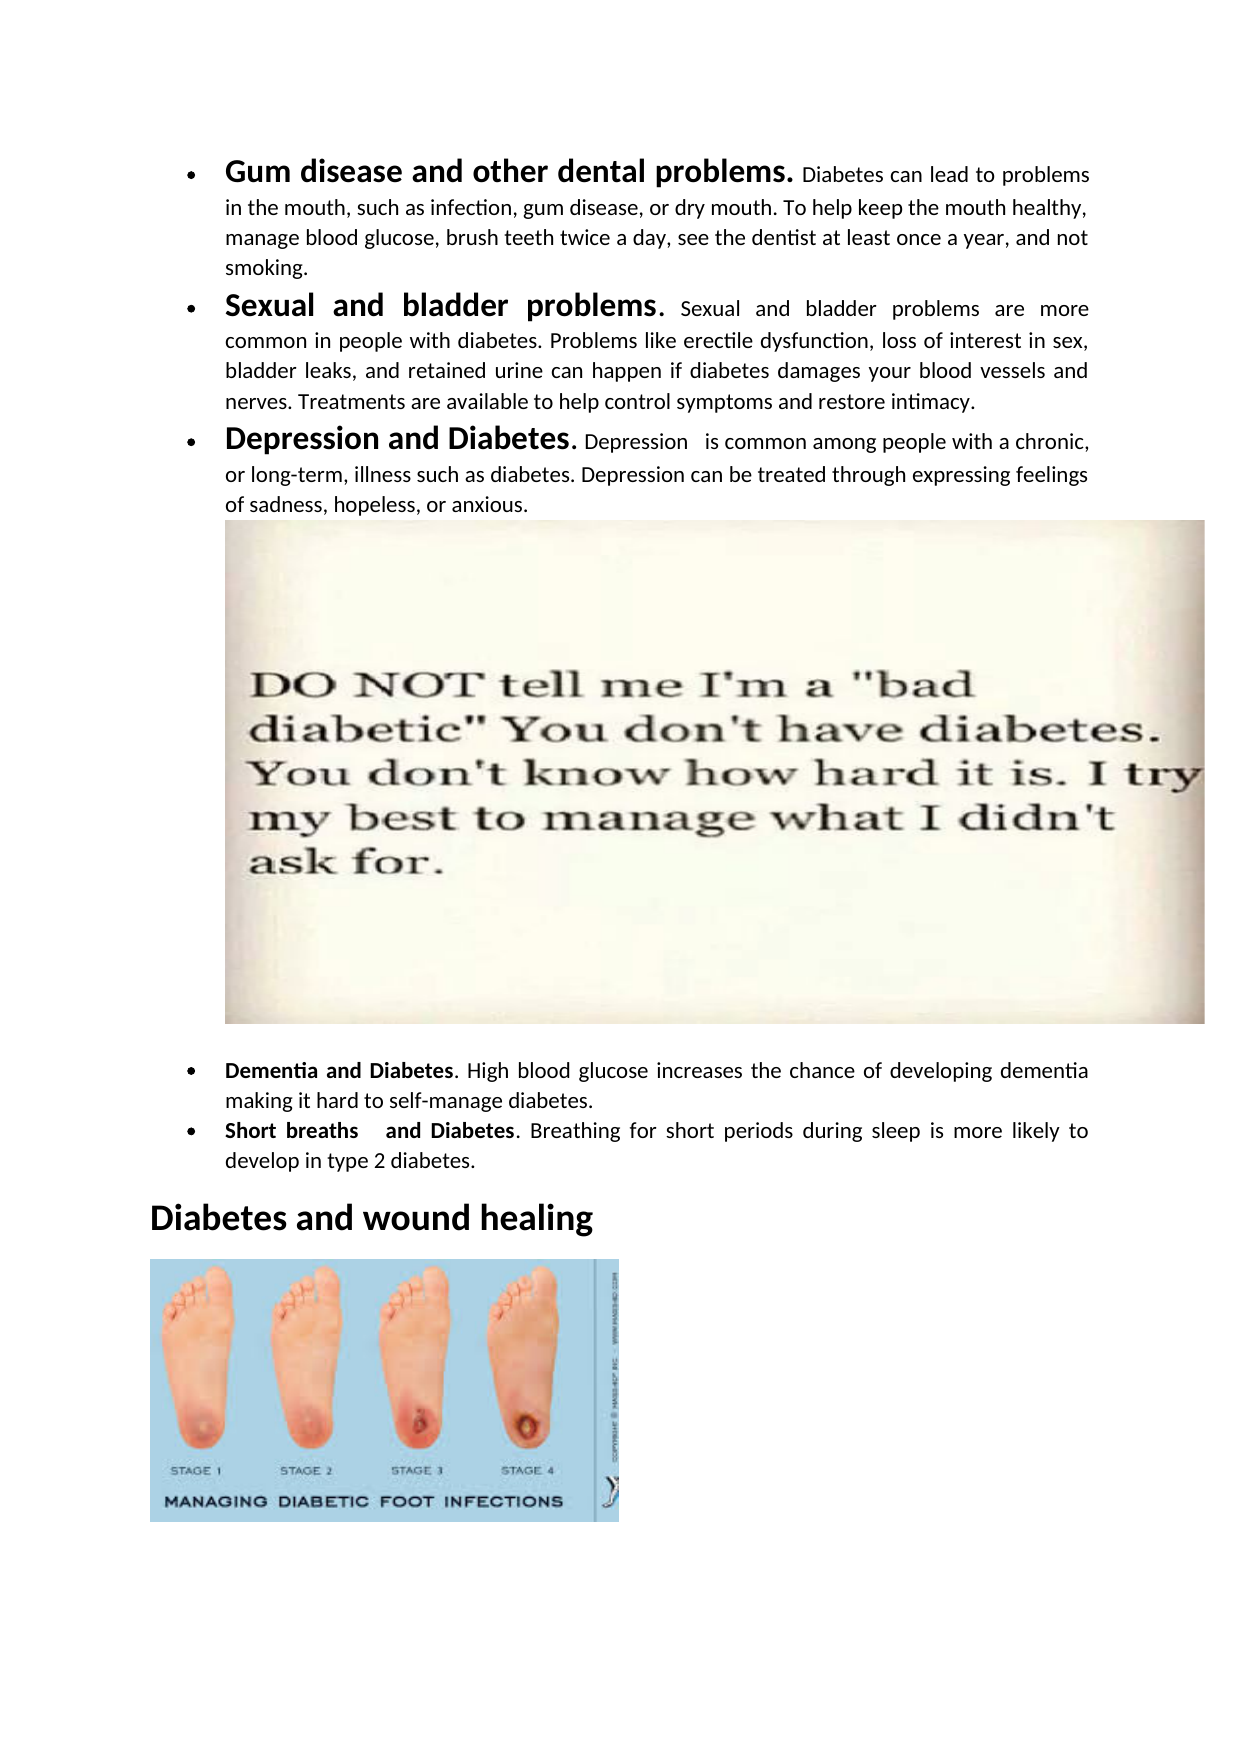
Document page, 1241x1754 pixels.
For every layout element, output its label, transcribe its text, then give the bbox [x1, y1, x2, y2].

list Sexual and bladder problems. Sexual and bladder problems are more common in people with diabetes. Problems like erectile dysfunction, loss of interest in sex, bladder leaks, and retained urine can happen if diabetes damages your blood vessels and nerves. Treatments are available to help control symptoms and restore intimacy. [187, 283, 1090, 415]
list Depression and Diabetes. Depression is common among people with a chronic, or long-term, illness such as diabetes. Depression can be treated through expressing feelings of sadness, hopeless, or anxious. [187, 417, 1090, 518]
text Diabetes and wound healing [150, 1193, 1090, 1239]
list Dementia and Diabetes. High blood glucose increases the chance of developing dementia making it hard to self-manage diabetes. [187, 1056, 1090, 1114]
picture [225, 520, 1205, 1024]
list Gum disease and other dental problems. Diabetes can lead to problems in the mouth, such as infection, gum disease, or dry mouth. To help keep the mouth healthy, manage blood glucose, brush teeth twice a day, see the dentist at least once a year, and not smoking. [187, 150, 1090, 281]
picture [150, 1259, 619, 1522]
list Short breaths and Diabetes. Breathing for short periods during sleep is more likely to develop in type 2 diabetes. [187, 1116, 1090, 1174]
